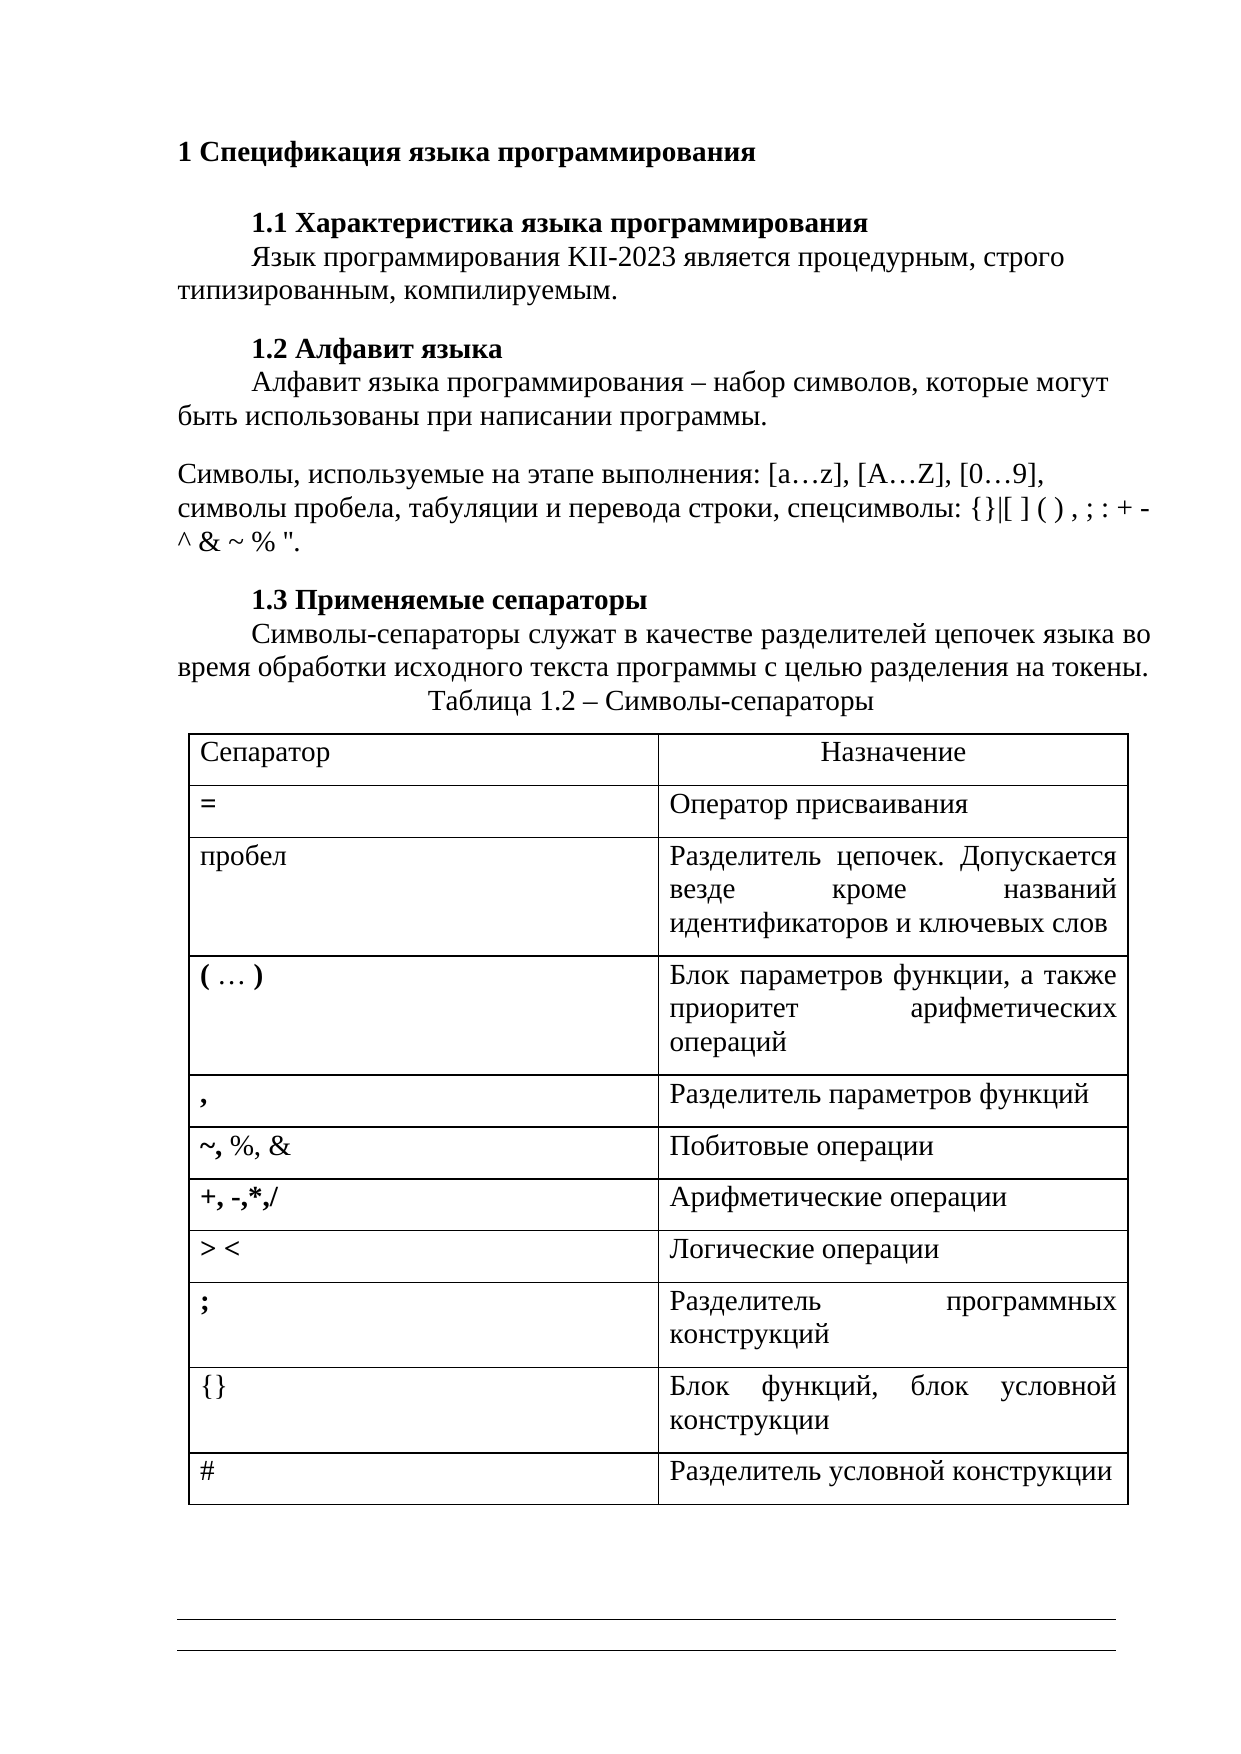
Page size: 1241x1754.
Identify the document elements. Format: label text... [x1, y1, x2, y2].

table_cell Разделитель условной конструкции [659, 1454, 1127, 1504]
table_cell ( … ) [190, 957, 658, 1074]
table_cell = [190, 786, 658, 837]
table_cell Блок параметров функции, а также приоритет арифметических операций [659, 957, 1127, 1074]
text Таблица 1.2 – Символы-сепараторы [398, 683, 1152, 716]
text Символы, используемые на этапе выполнения: [a…z], [A…Z], [0…9], символы пробела, табуляции и перевода строки, спецсимволы: {}|[ ] ( ) , ; : + - ^ & ~ % ''. [177, 457, 1152, 557]
table_cell Разделитель программных конструкций [659, 1283, 1127, 1367]
table_header Сепаратор [190, 735, 658, 785]
subtitle 1.3 Применяемые сепараторы [251, 582, 1152, 616]
table_cell {} [190, 1368, 658, 1452]
table_cell Оператор присваивания [659, 786, 1127, 837]
table_cell Побитовые операции [659, 1128, 1127, 1178]
table_cell , [190, 1076, 658, 1126]
table_cell Разделитель цепочек. Допускается везде кроме названий идентификаторов и ключевых слов [659, 838, 1127, 955]
table_cell ~, %, & [190, 1128, 658, 1178]
text Алфавит языка программирования – набор символов, которые могут быть использованы при написании программы. [177, 364, 1152, 432]
table_cell > < [190, 1231, 658, 1281]
text 1 Спецификация языка программирования [177, 134, 1152, 168]
table_header Назначение [659, 735, 1127, 785]
subtitle 1.1 Характеристика языка программирования [251, 205, 1152, 239]
table_cell Арифметические операции [659, 1180, 1127, 1229]
table_cell Разделитель параметров функций [659, 1076, 1127, 1126]
table_cell Блок функций, блок условной конструкции [659, 1368, 1127, 1452]
text Язык программирования KII-2023 является процедурным, строго типизированным, компилируемым. [177, 239, 1152, 306]
table_cell Логические операции [659, 1231, 1127, 1281]
table_cell +, -,*,/ [190, 1180, 658, 1229]
table_cell # [190, 1454, 658, 1504]
table_cell пробел [190, 838, 658, 955]
subtitle 1.2 Алфавит языка [251, 331, 1152, 364]
table_cell ; [190, 1283, 658, 1367]
text Символы-сепараторы служат в качестве разделителей цепочек языка во время обработки исходного текста программы с целью разделения на токены. [177, 616, 1152, 683]
